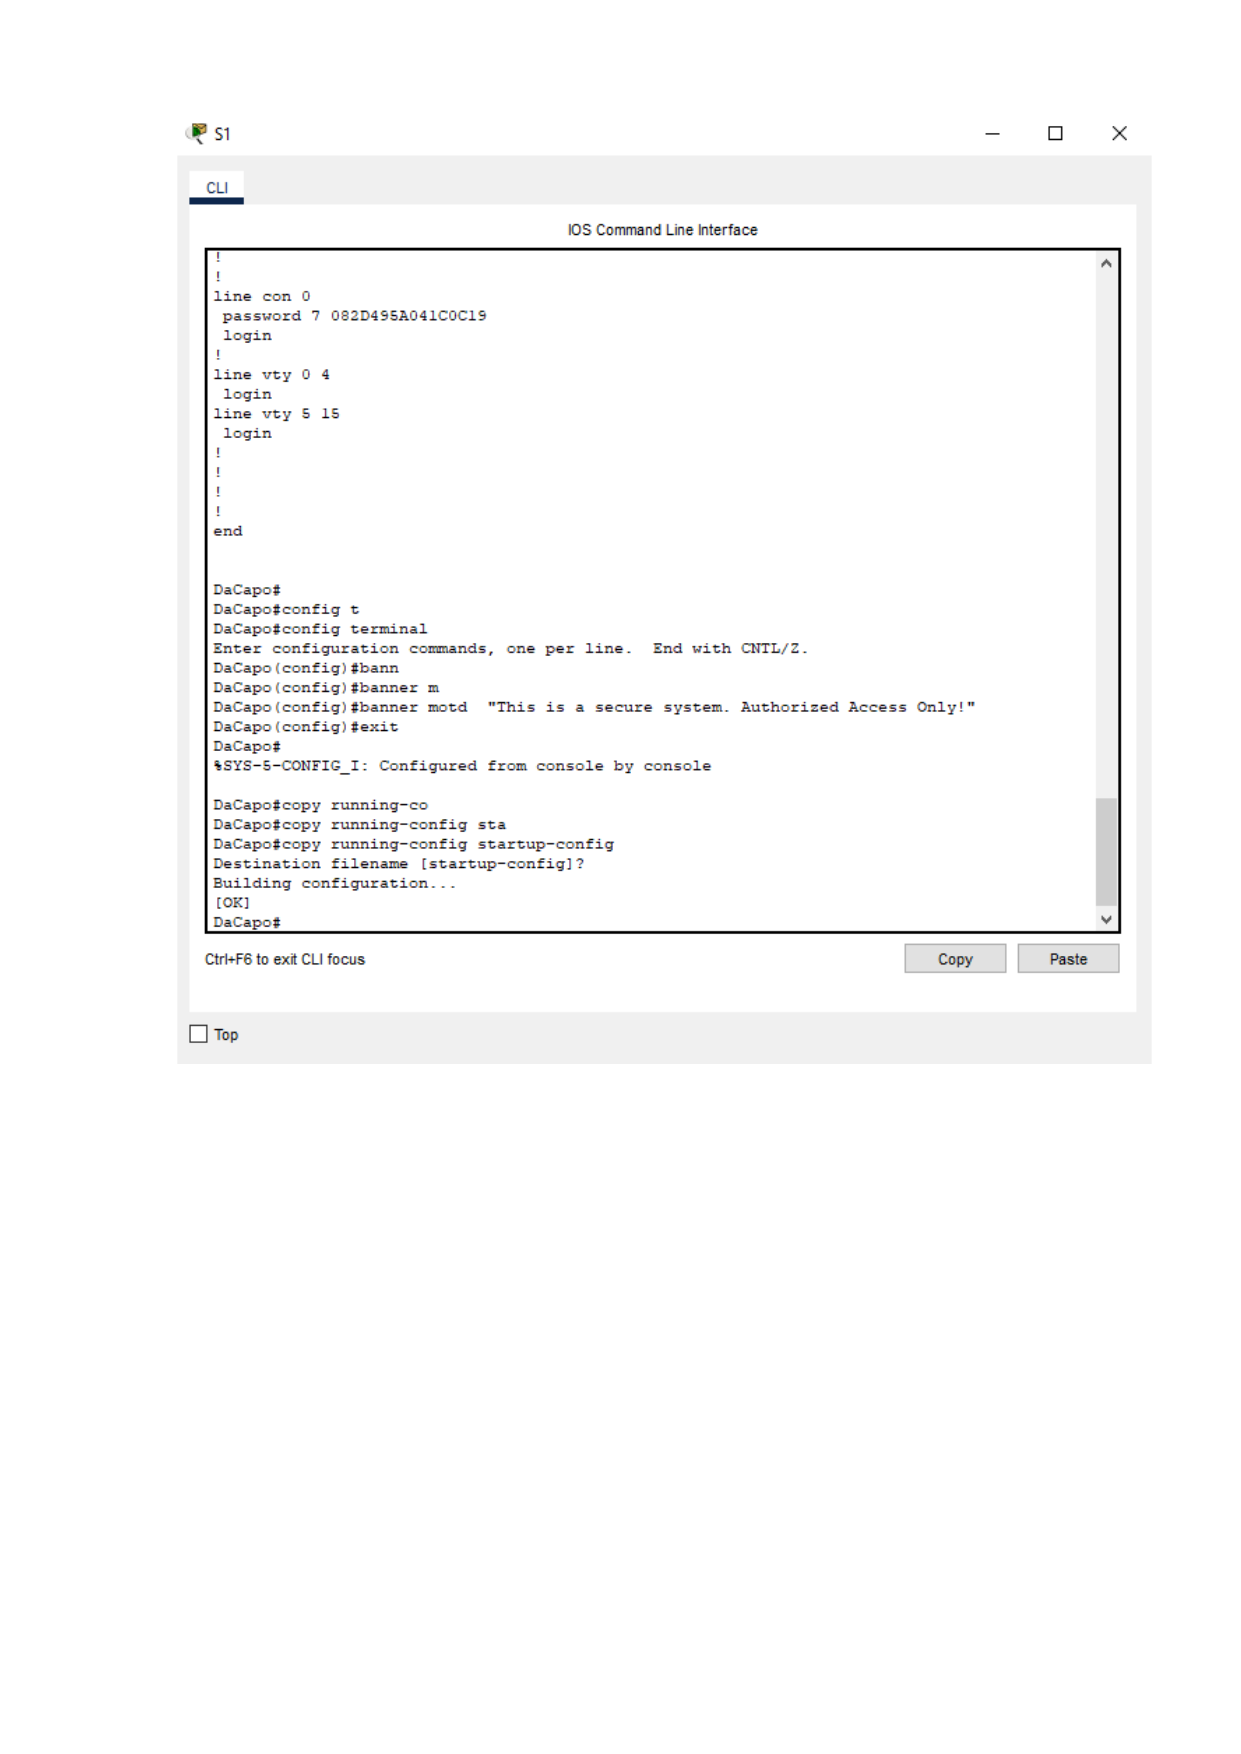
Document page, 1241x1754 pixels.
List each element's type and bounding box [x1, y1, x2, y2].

picture [177, 118, 1152, 1064]
